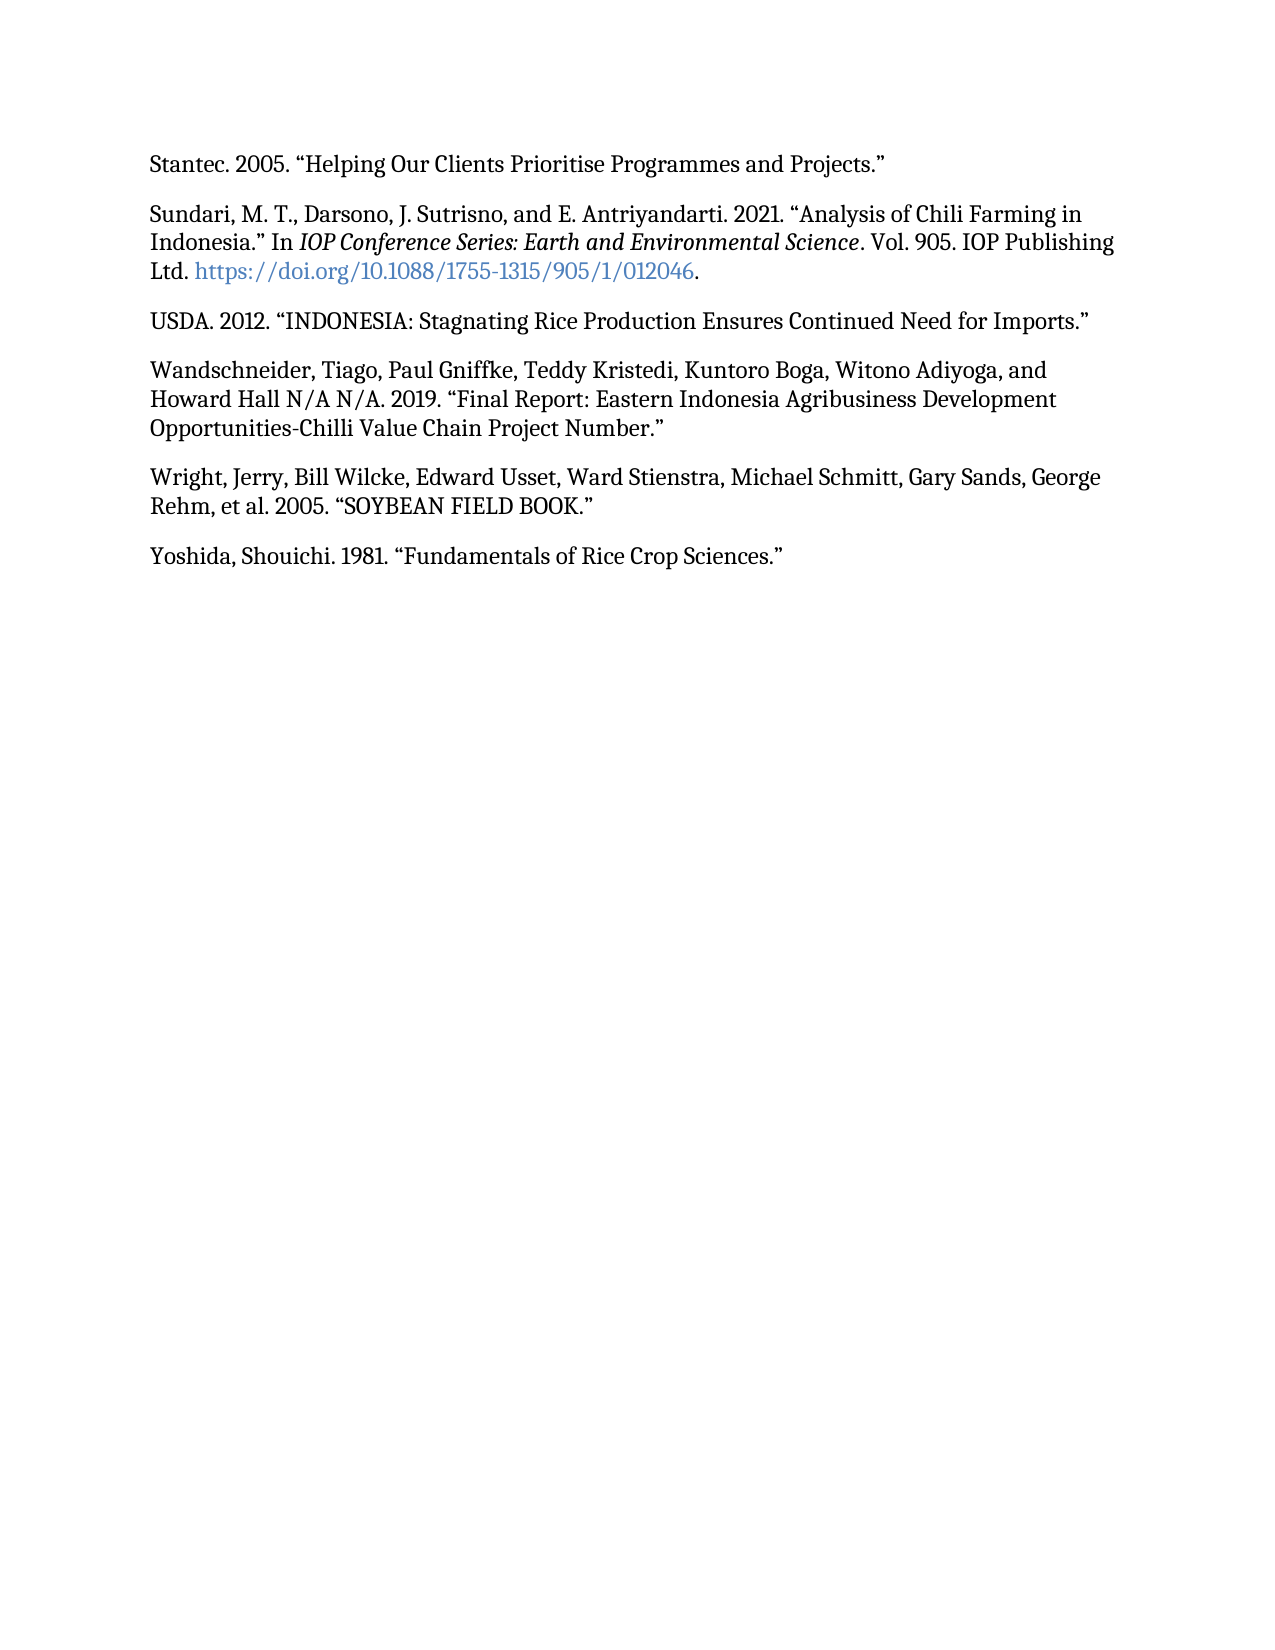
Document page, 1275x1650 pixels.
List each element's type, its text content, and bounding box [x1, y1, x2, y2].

text Yoshida, Shouichi. 1981. “Fundamentals of Rice Crop Sciences.” [150, 542, 1125, 570]
text Wright, Jerry, Bill Wilcke, Edward Usset, Ward Stienstra, Michael Schmitt, Gary Sands, George Rehm, et al. 2005. “SOYBEAN FIELD BOOK.” [150, 463, 1125, 521]
text Sundari, M. T., Darsono, J. Sutrisno, and E. Antriyandarti. 2021. “Analysis of Chili Farming in Indonesia.” In IOP Conference Series: Earth and Environmental Science. Vol. 905. IOP Publishing Ltd. https://doi.org/10.1088/1755-1315/905/1/012046. [150, 199, 1125, 286]
text Wandschneider, Tiago, Paul Gniffke, Teddy Kristedi, Kuntoro Boga, Witono Adiyoga, and Howard Hall N/A N/A. 2019. “Final Report: Eastern Indonesia Agribusiness Development Opportunities-Chilli Value Chain Project Number.” [150, 356, 1125, 442]
text Stantec. 2005. “Helping Our Clients Prioritise Programmes and Projects.” [150, 150, 1125, 179]
text USDA. 2012. “INDONESIA: Stagnating Rice Production Ensures Continued Need for Imports.” [150, 307, 1125, 335]
